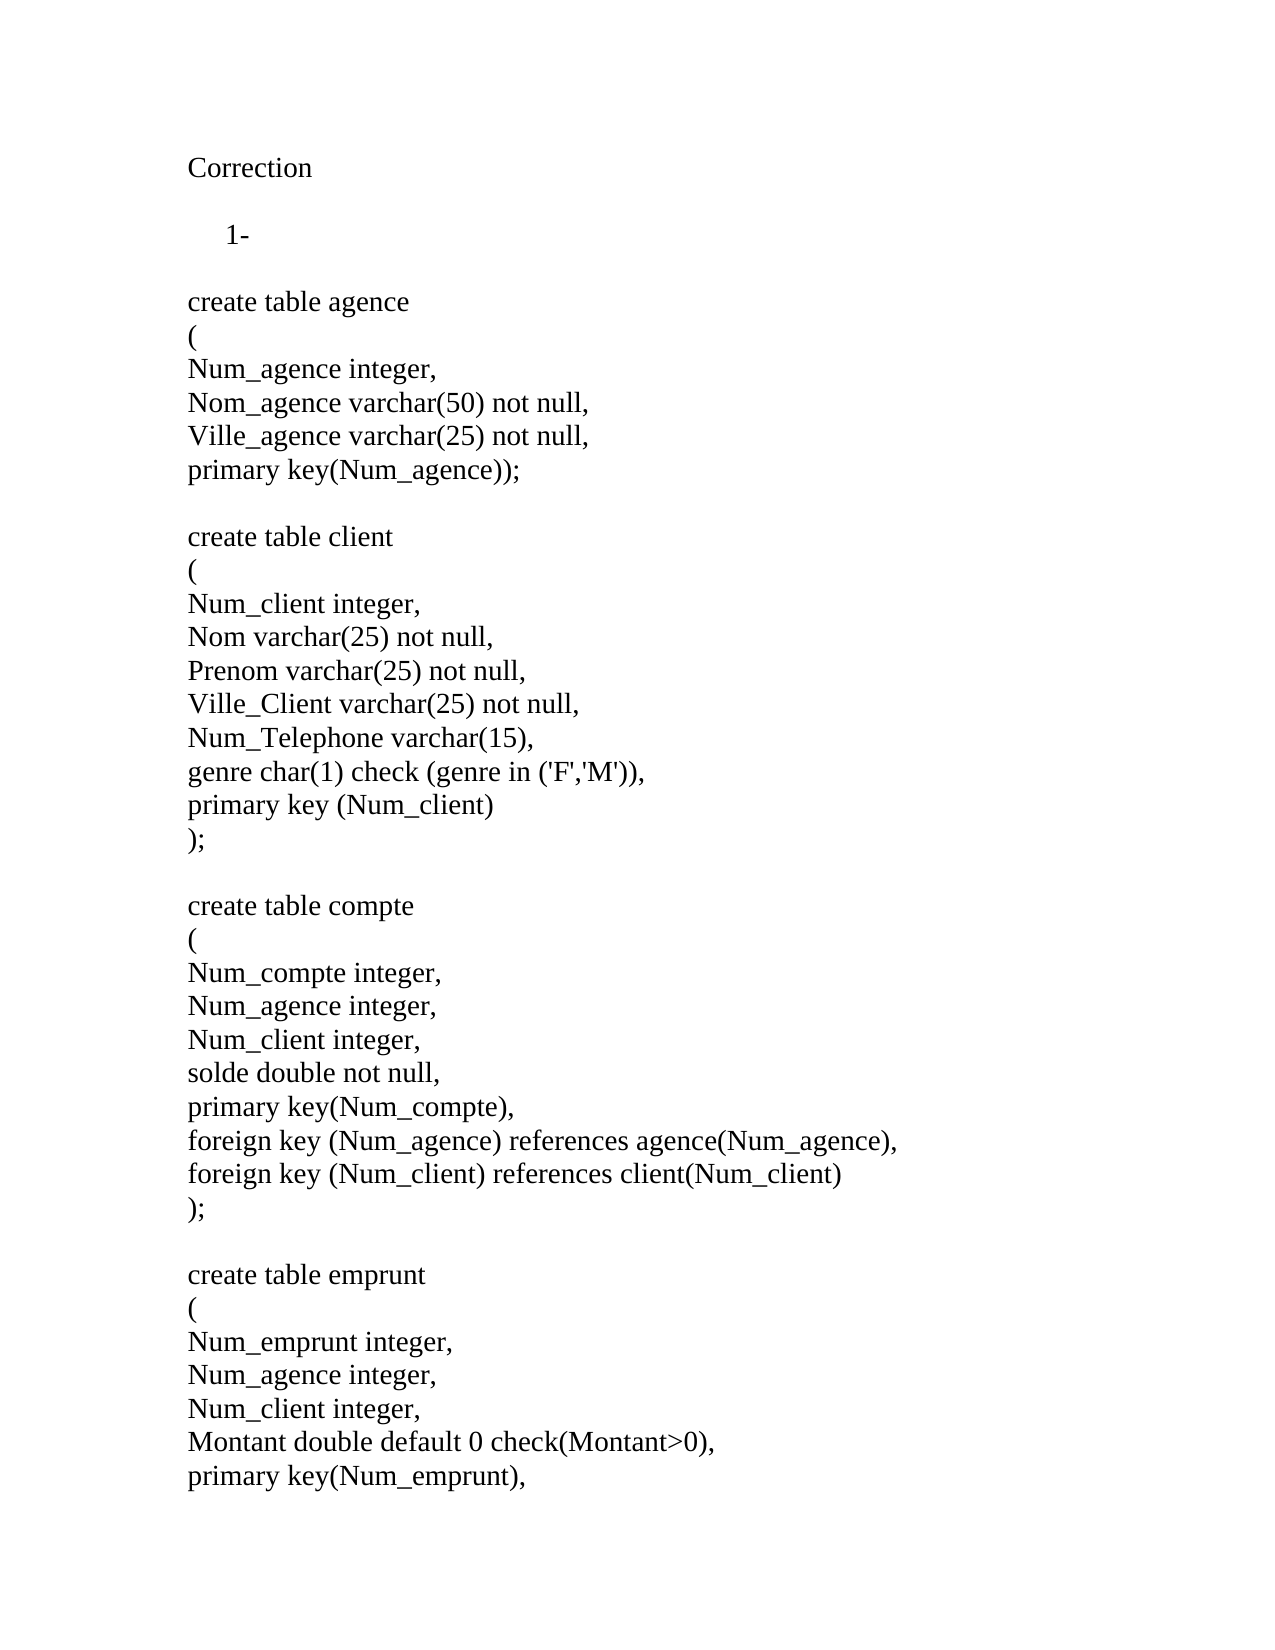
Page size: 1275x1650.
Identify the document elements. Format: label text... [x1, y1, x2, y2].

text foreign key (Num_client) references client(Num_client) [187, 1156, 1181, 1190]
text Num_Telephone varchar(15), [187, 720, 1181, 754]
text ( [187, 1290, 1181, 1324]
text Montant double default 0 check(Montant>0), [187, 1424, 1181, 1458]
list Correction [187, 150, 1181, 183]
text create table emprunt [187, 1257, 1181, 1290]
text Nom_agence varchar(50) not null, [187, 385, 1181, 418]
text genre char(1) check (genre in ('F','M')), [187, 754, 1181, 787]
text Num_emprunt integer, [187, 1324, 1181, 1357]
text ); [187, 821, 1181, 854]
text primary key(Num_agence)); [187, 452, 1181, 485]
text Prenom varchar(25) not null, [187, 653, 1181, 687]
text Ville_Client varchar(25) not null, [187, 687, 1181, 720]
text Num_compte integer, [187, 955, 1181, 988]
text Num_client integer, [187, 1022, 1181, 1056]
text Num_agence integer, [187, 1357, 1181, 1391]
text primary key (Num_client) [187, 787, 1181, 821]
text primary key(Num_compte), [187, 1089, 1181, 1123]
text ( [187, 552, 1181, 586]
text Num_client integer, [187, 1391, 1181, 1424]
text Num_agence integer, [187, 351, 1181, 385]
text create table compte [187, 888, 1181, 921]
text Nom varchar(25) not null, [187, 619, 1181, 653]
text Ville_agence varchar(25) not null, [187, 418, 1181, 452]
text ); [187, 1190, 1181, 1223]
text Num_client integer, [187, 586, 1181, 619]
text ( [187, 318, 1181, 351]
text ( [187, 921, 1181, 955]
text create table client [187, 519, 1181, 552]
text foreign key (Num_agence) references agence(Num_agence), [187, 1123, 1181, 1156]
text Num_agence integer, [187, 988, 1181, 1022]
text create table agence [187, 284, 1181, 318]
text solde double not null, [187, 1056, 1181, 1089]
text primary key(Num_emprunt), [187, 1458, 1181, 1492]
